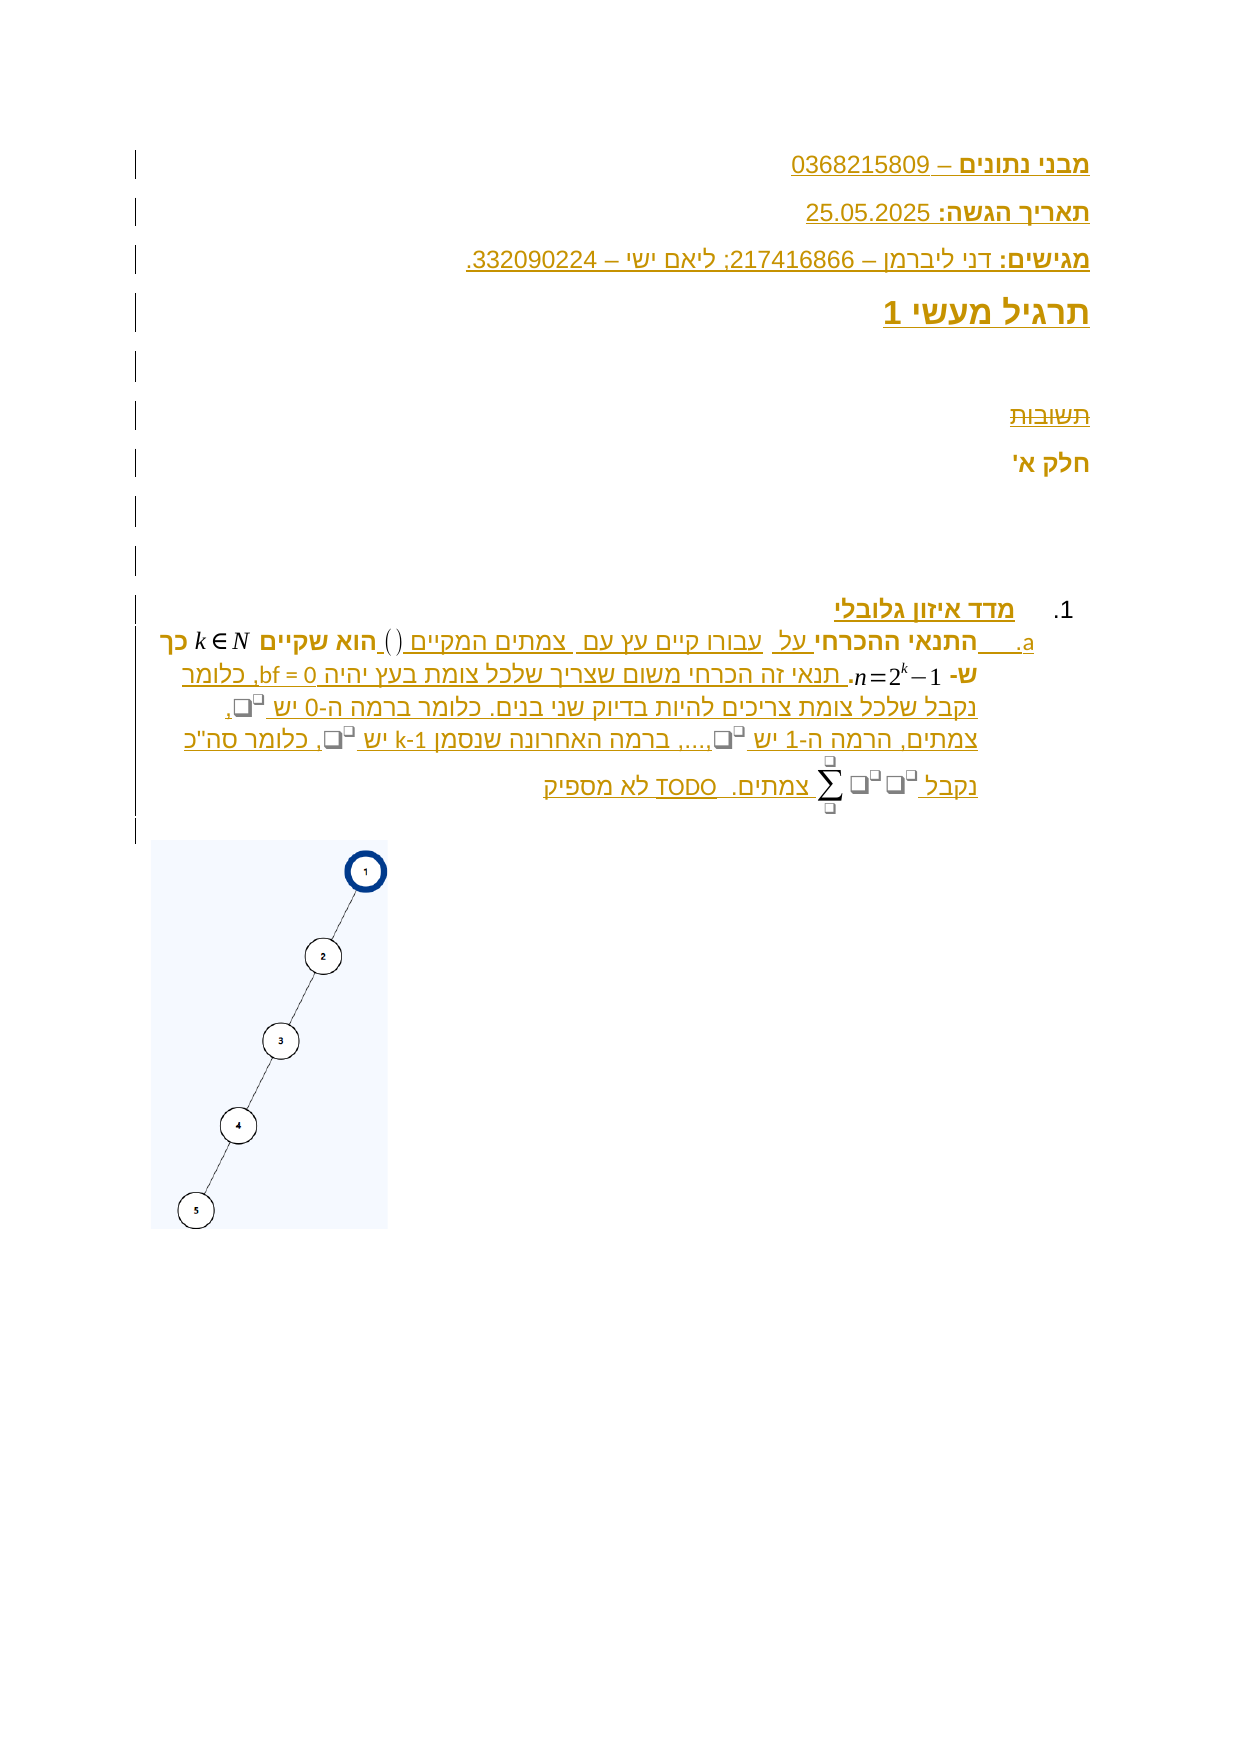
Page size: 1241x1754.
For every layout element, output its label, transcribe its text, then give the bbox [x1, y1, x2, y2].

picture [150, 840, 388, 1228]
text תרגיל מעשי 1 [150, 293, 1090, 332]
list התנאי ההכרחי הוא שקיים כך ש- . [150, 626, 1015, 816]
text חלק א' [150, 448, 1090, 477]
list מדד איזון גלובלי [150, 595, 1053, 624]
